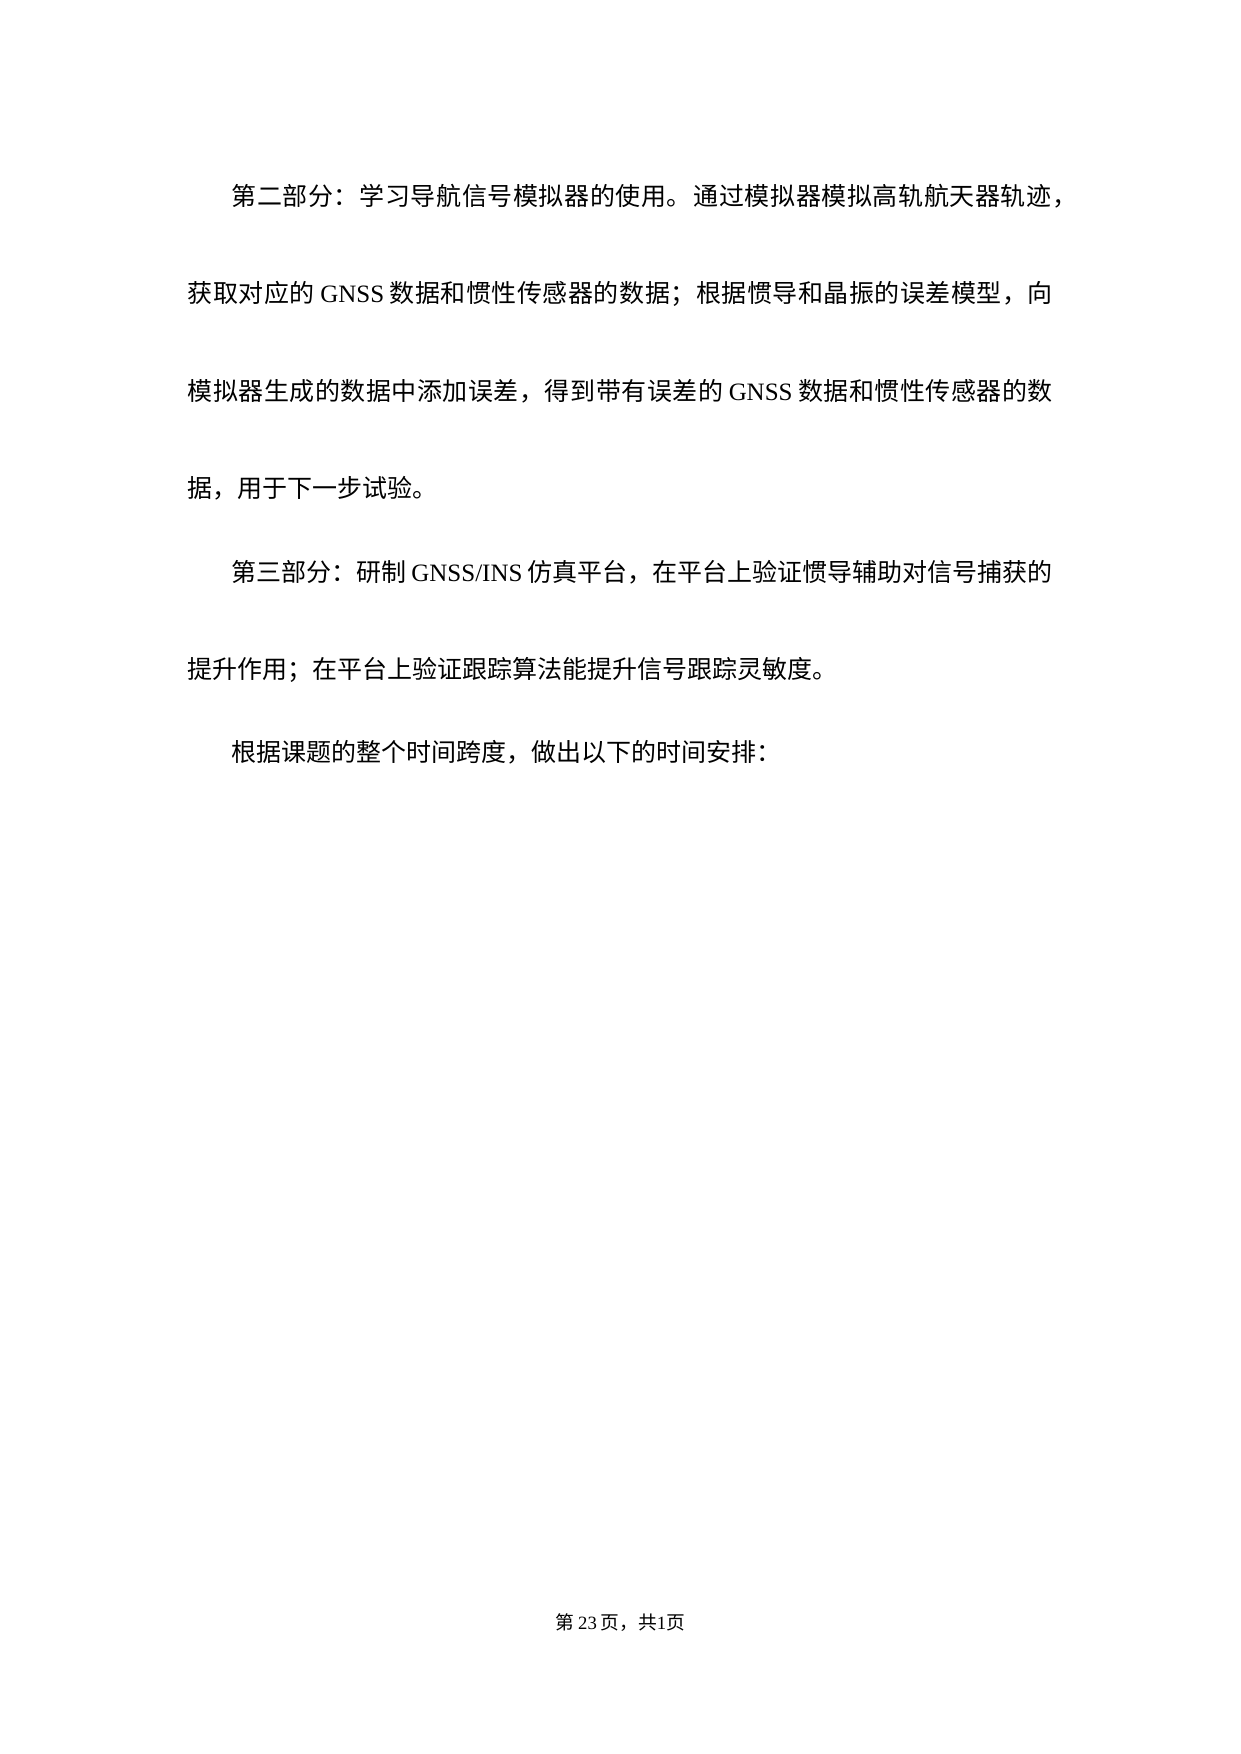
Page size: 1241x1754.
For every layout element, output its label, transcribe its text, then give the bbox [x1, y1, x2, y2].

list 第二部分：学习导航信号模拟器的使用。通过模拟器模拟高轨航天器轨迹，获取对应的GNSS数据和惯性传感器的数据；根据惯导和晶振的误差模型，向模拟器生成的数据中添加误差，得到带有误差的GNSS数据和惯性传感器的数据，用于下一步试验。 [187, 162, 1053, 519]
list 根据课题的整个时间跨度，做出以下的时间安排： [187, 718, 1053, 783]
list 第三部分：研制GNSS/INS仿真平台，在平台上验证惯导辅助对信号捕获的提升作用；在平台上验证跟踪算法能提升信号跟踪灵敏度。 [187, 538, 1053, 700]
